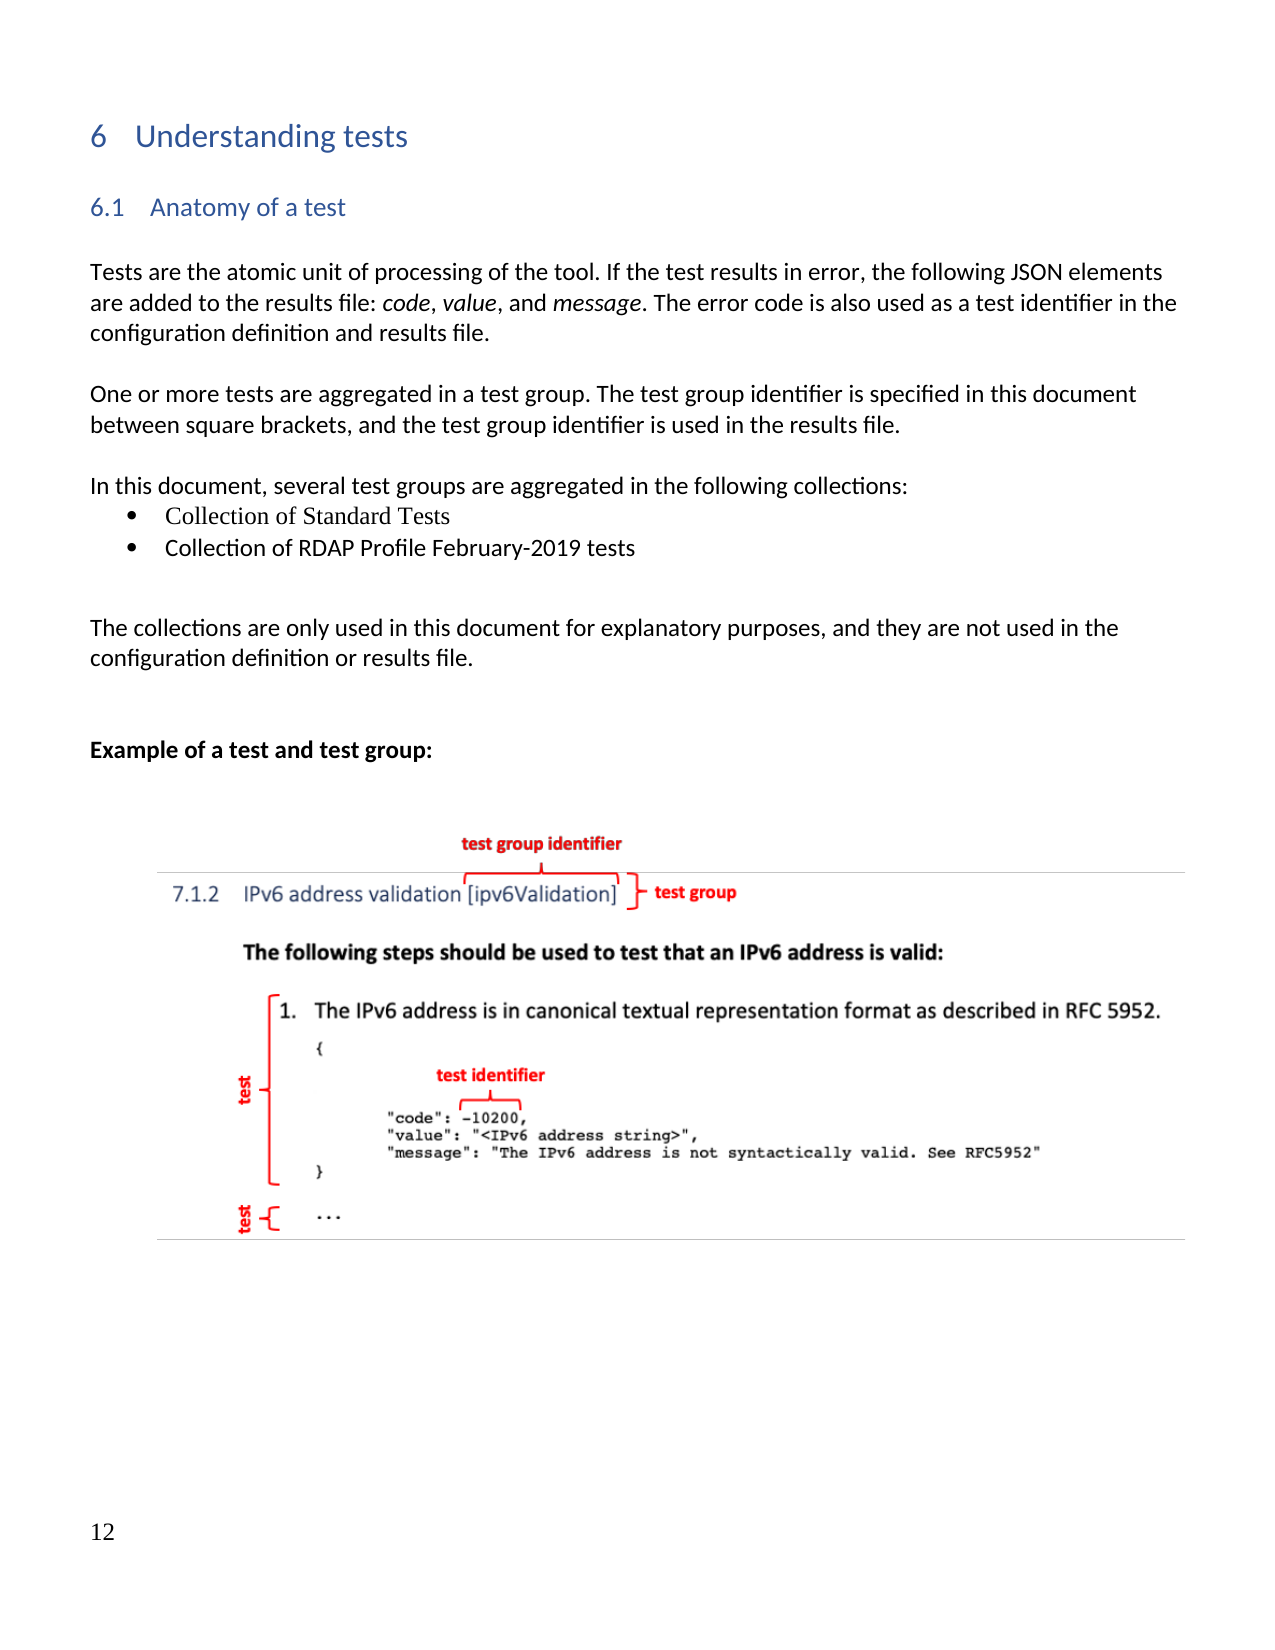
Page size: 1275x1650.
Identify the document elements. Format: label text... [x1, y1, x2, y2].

text One or more tests are aggregated in a test group. The test group identifier is specified in this document between square brackets, and the test group identifier is used in the results file. [90, 379, 1185, 440]
list Collection of Standard Tests [127, 501, 1185, 529]
text Example of a test and test group: [90, 734, 1185, 764]
list Collection of RDAP Profile February-2019 tests [127, 532, 1185, 562]
subtitle Understanding tests [90, 115, 1185, 156]
text The collections are only used in this document for explanatory purposes, and they are not used in the configuration definition or results file. [90, 612, 1185, 673]
text In this document, several test groups are aggregated in the following collections: [90, 470, 1185, 501]
picture [157, 825, 1185, 1246]
text Tests are the atomic unit of processing of the tool. If the test results in error, the following JSON elements are added to the results file: code, value, and message. The error code is also used as a test identifier in the configuration definition and results file. [90, 257, 1185, 348]
subtitle Anatomy of a test [90, 190, 1185, 223]
